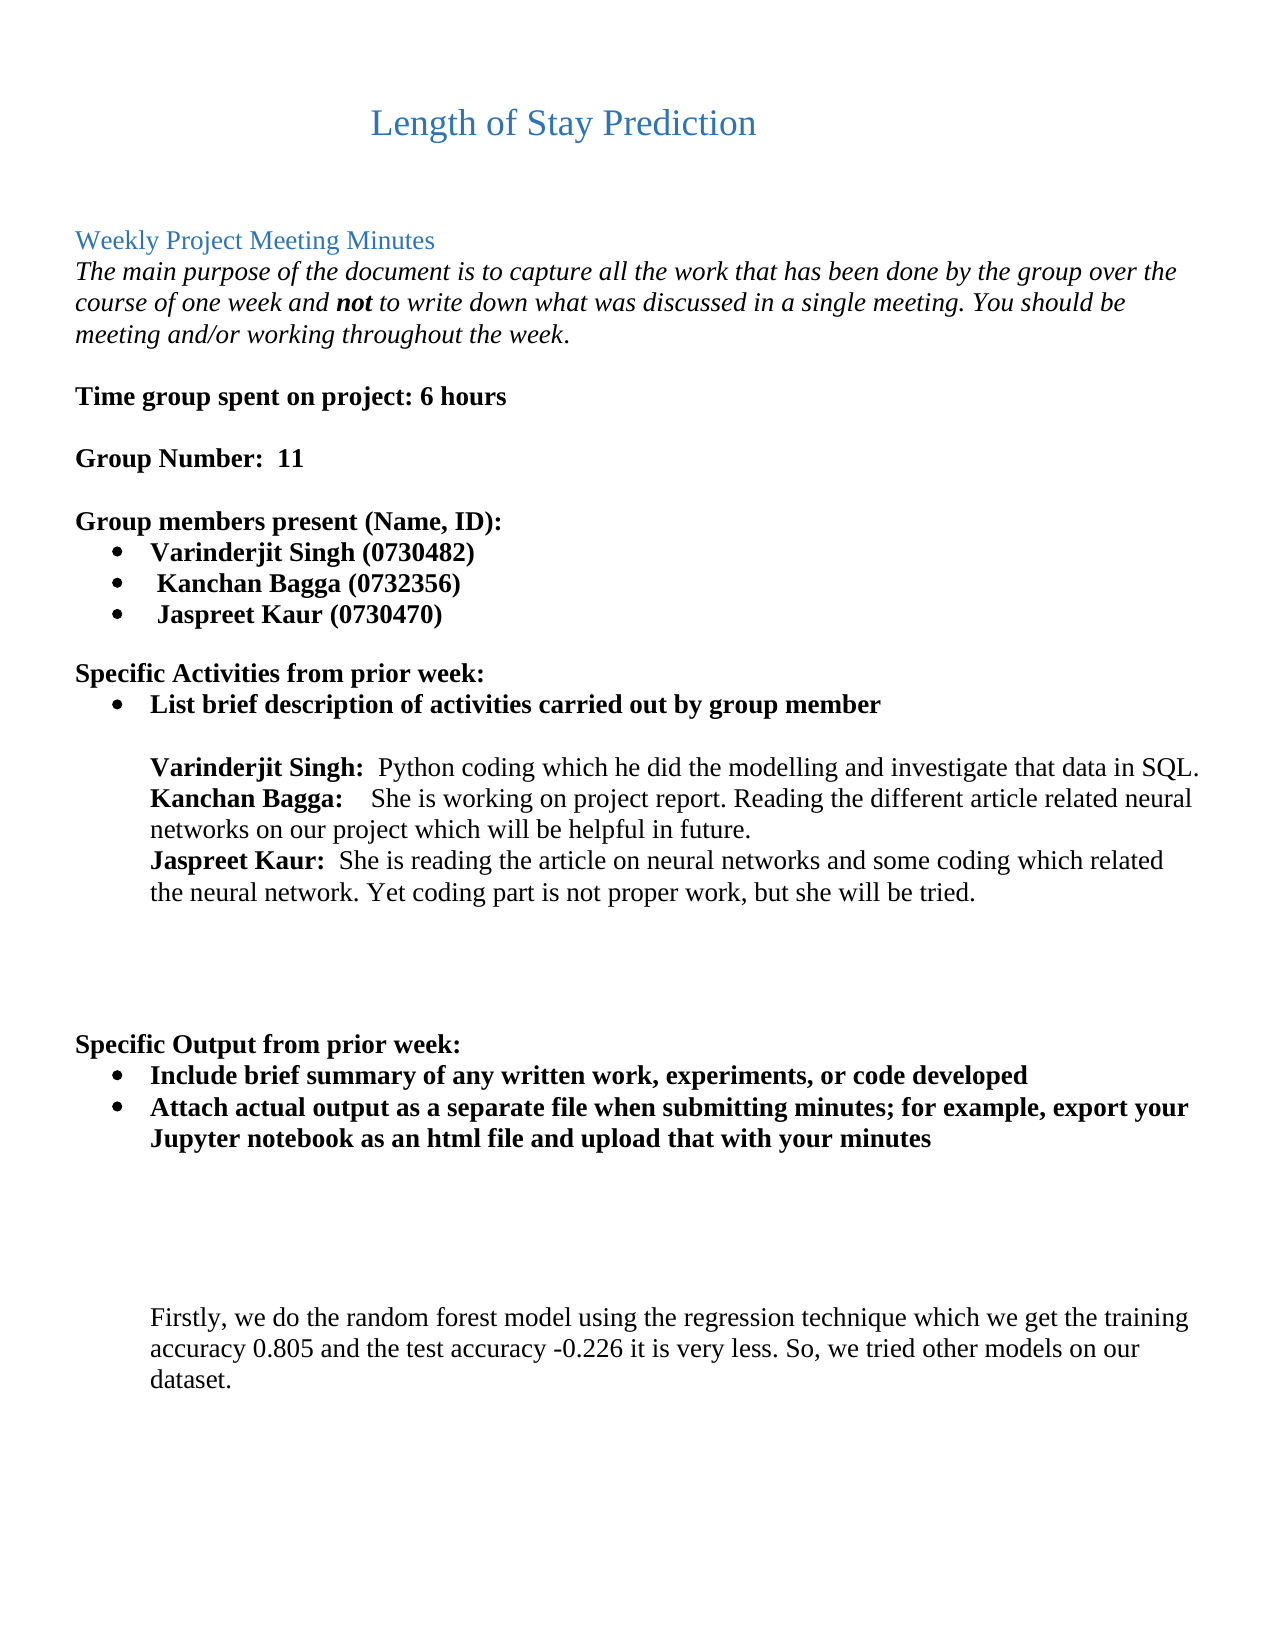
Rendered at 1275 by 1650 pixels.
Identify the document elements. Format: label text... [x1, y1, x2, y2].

list Attach actual output as a separate file when submitting minutes; for example, export your Jupyter notebook as an html file and upload that with your minutes [112, 1091, 1200, 1153]
list Varinderjit Singh: Python coding which he did the modelling and investigate that data in SQL. [150, 751, 1200, 782]
text Specific Output from prior week: [75, 1028, 1200, 1059]
text Group Number: 11 [75, 442, 1200, 473]
list Varinderjit Singh (0730482) [112, 536, 1200, 567]
subtitle Weekly Project Meeting Minutes [75, 224, 1200, 255]
list Kanchan Bagga: She is working on project report. Reading the different article related neural networks on our project which will be helpful in future. [150, 782, 1200, 844]
subtitle Length of Stay Prediction [75, 100, 1200, 143]
list Kanchan Bagga (0732356) [112, 567, 1200, 598]
list List brief description of activities carried out by group member [112, 689, 1200, 720]
text The main purpose of the document is to capture all the work that has been done by the group over the course of one week and not to write down what was discussed in a single meeting. You should be meeting and/or working throughout the week. [75, 255, 1200, 349]
list Jaspreet Kaur: She is reading the article on neural networks and some coding which related the neural network. Yet coding part is not proper work, but she will be tried. [150, 844, 1200, 907]
list Include brief summary of any written work, experiments, or code developed [112, 1059, 1200, 1091]
text Group members present (Name, ID): [75, 504, 1200, 536]
text Specific Activities from prior week: [75, 657, 1200, 689]
text Time group spent on project: 6 hours [75, 380, 1200, 411]
list Jaspreet Kaur (0730470) [112, 598, 1200, 629]
